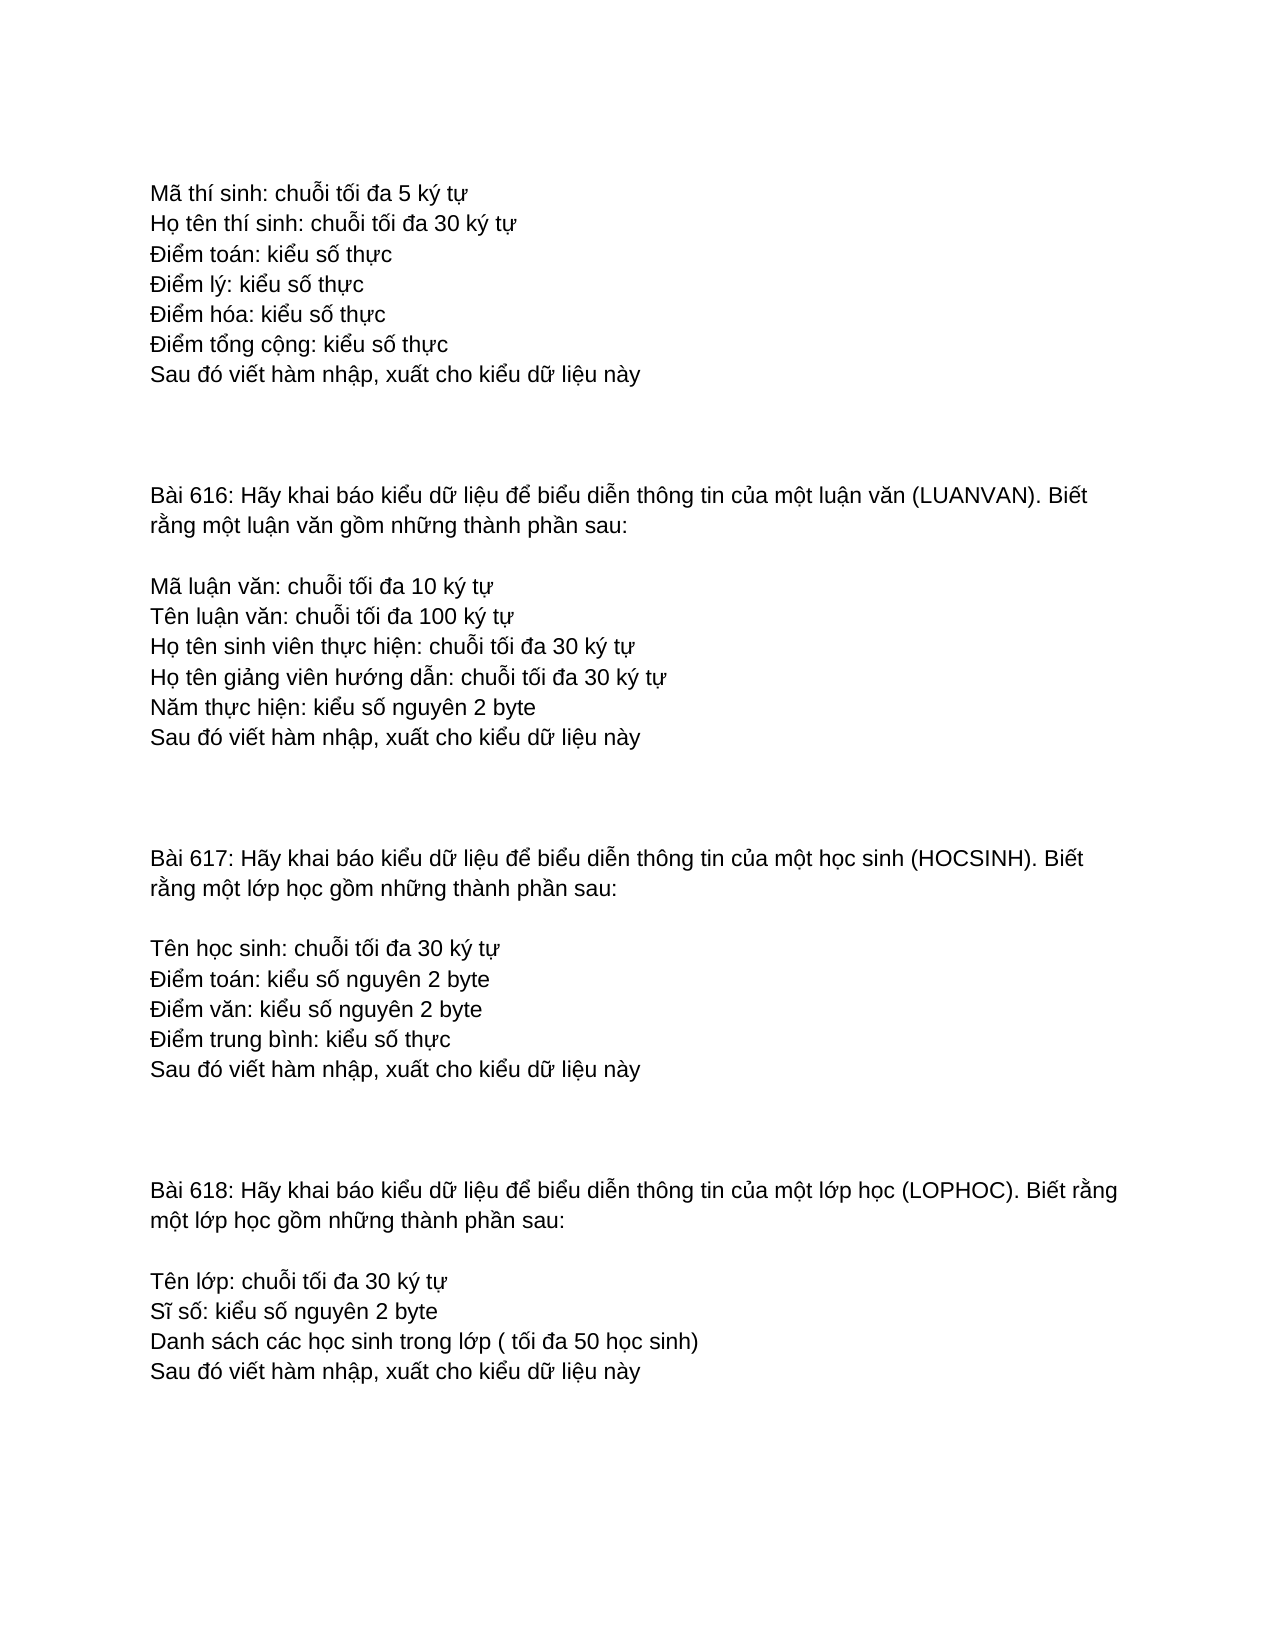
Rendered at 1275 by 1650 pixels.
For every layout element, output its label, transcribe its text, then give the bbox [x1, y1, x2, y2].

text Sau đó viết hàm nhập, xuất cho kiểu dữ liệu này [150, 1056, 1125, 1083]
text Họ tên sinh viên thực hiện: chuỗi tối đa 30 ký tự [150, 633, 1125, 660]
text Tên học sinh: chuỗi tối đa 30 ký tự [150, 935, 1125, 962]
text Điểm trung bình: kiểu số thực [150, 1026, 1125, 1052]
text Năm thực hiện: kiểu số nguyên 2 byte [150, 694, 1125, 720]
text Điểm lý: kiểu số thực [150, 271, 1125, 297]
text Tên luận văn: chuỗi tối đa 100 ký tự [150, 603, 1125, 629]
text Điểm văn: kiểu số nguyên 2 byte [150, 996, 1125, 1022]
text Mã luận văn: chuỗi tối đa 10 ký tự [150, 573, 1125, 599]
text Bài 617: Hãy khai báo kiểu dữ liệu để biểu diễn thông tin của một học sinh (HOCSINH). Biết rằng một lớp học gồm những thành phần sau: [150, 845, 1125, 901]
text Bài 618: Hãy khai báo kiểu dữ liệu để biểu diễn thông tin của một lớp học (LOPHOC). Biết rằng một lớp học gồm những thành phần sau: [150, 1177, 1125, 1234]
text Sĩ số: kiểu số nguyên 2 byte [150, 1298, 1125, 1324]
text Điểm tổng cộng: kiểu số thực [150, 331, 1125, 358]
text Họ tên giảng viên hướng dẫn: chuỗi tối đa 30 ký tự [150, 663, 1125, 690]
text Điểm toán: kiểu số thực [150, 241, 1125, 267]
text Sau đó viết hàm nhập, xuất cho kiểu dữ liệu này [150, 1358, 1125, 1385]
text Họ tên thí sinh: chuỗi tối đa 30 ký tự [150, 210, 1125, 237]
text Sau đó viết hàm nhập, xuất cho kiểu dữ liệu này [150, 361, 1125, 388]
text Điểm toán: kiểu số nguyên 2 byte [150, 966, 1125, 992]
text Bài 616: Hãy khai báo kiểu dữ liệu để biểu diễn thông tin của một luận văn (LUANVAN). Biết rằng một luận văn gồm những thành phần sau: [150, 482, 1125, 539]
text Mã thí sinh: chuỗi tối đa 5 ký tự [150, 180, 1125, 207]
text Tên lớp: chuỗi tối đa 30 ký tự [150, 1268, 1125, 1294]
text Điểm hóa: kiểu số thực [150, 301, 1125, 327]
text Danh sách các học sinh trong lớp ( tối đa 50 học sinh) [150, 1328, 1125, 1354]
text Sau đó viết hàm nhập, xuất cho kiểu dữ liệu này [150, 724, 1125, 750]
